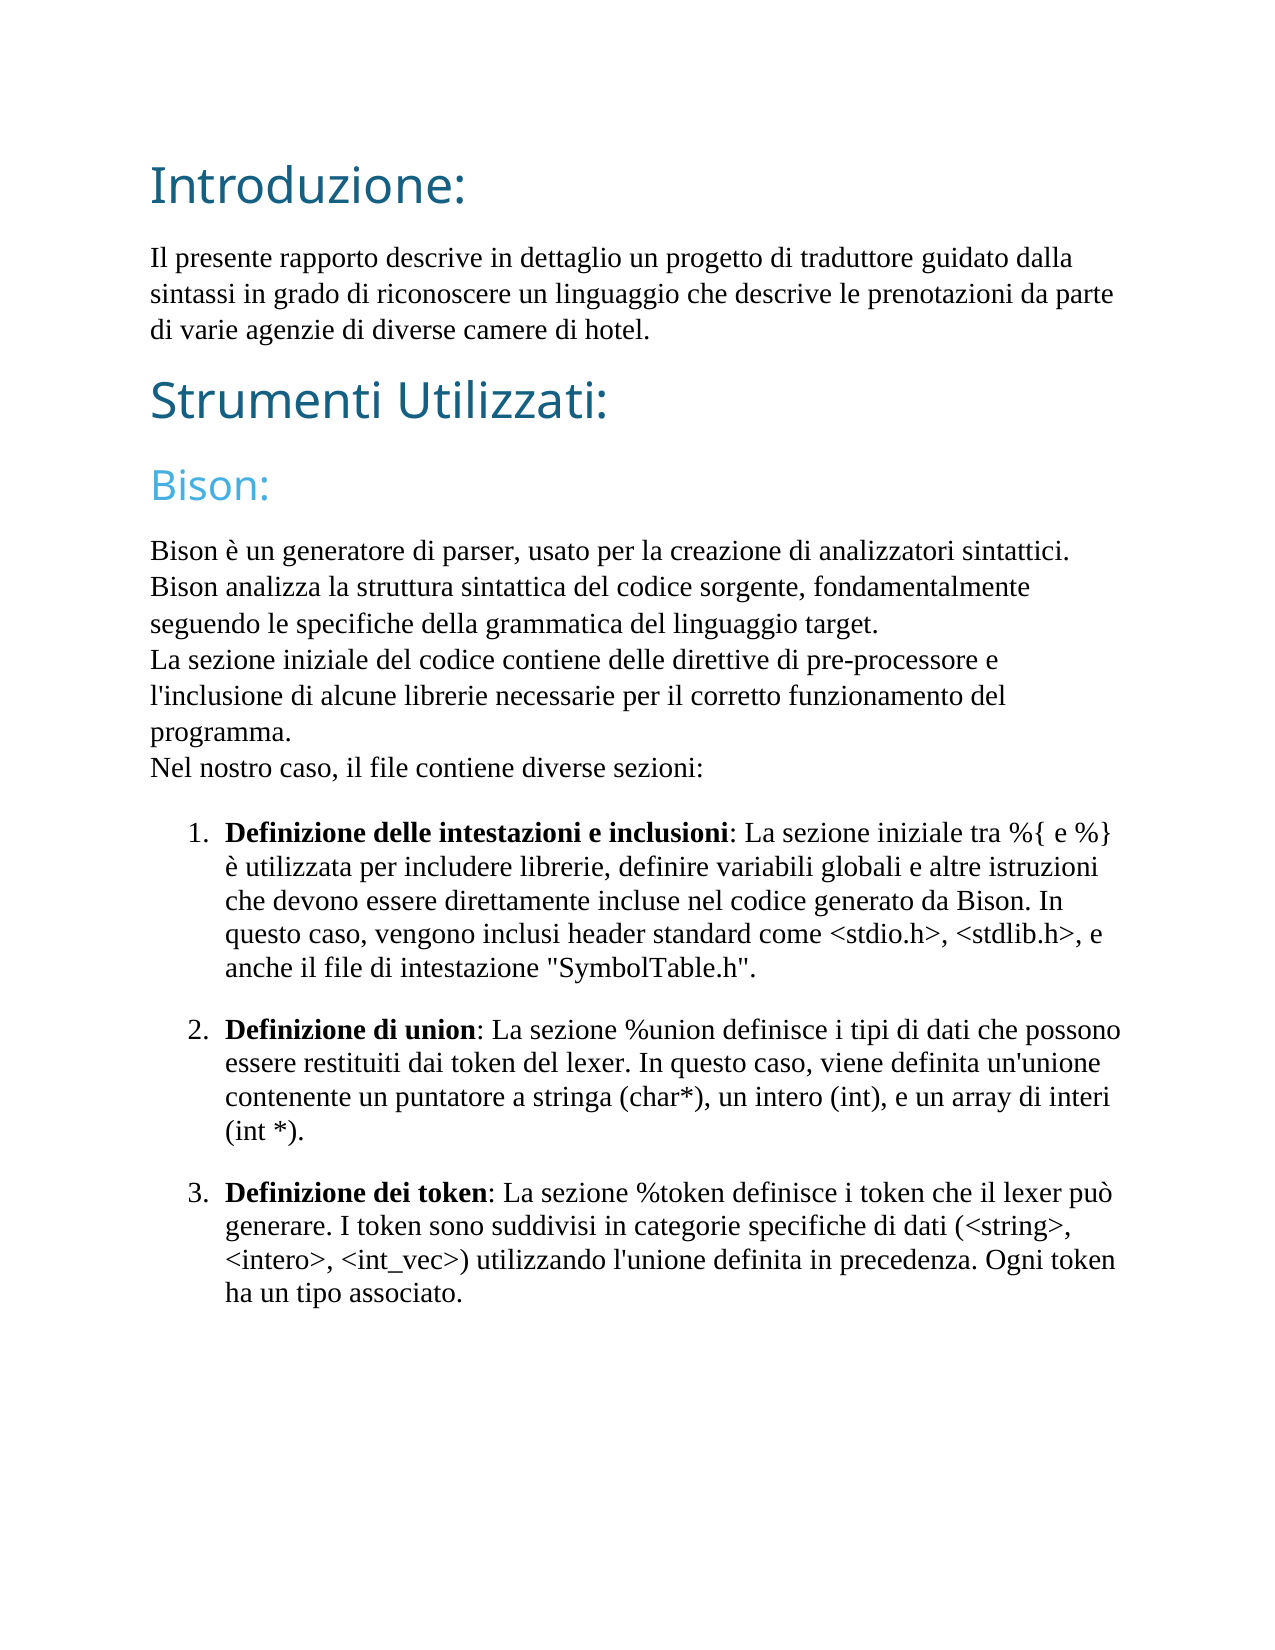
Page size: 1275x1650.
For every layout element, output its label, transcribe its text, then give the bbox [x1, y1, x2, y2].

text Strumenti Utilizzati: [150, 365, 1125, 433]
list Definizione delle intestazioni e inclusioni: La sezione iniziale tra %{ e %} è utilizzata per includere librerie, definire variabili globali e altre istruzioni che devono essere direttamente incluse nel codice generato da Bison. In questo caso, vengono inclusi header standard come <stdio.h>, <stdlib.h>, e anche il file di intestazione "SymbolTable.h". [187, 816, 1125, 1012]
text Bison è un generatore di parser, usato per la creazione di analizzatori sintattici. Bison analizza la struttura sintattica del codice sorgente, fondamentalmente seguendo le specifiche della grammatica del linguaggio target. La sezione iniziale del codice contiene delle direttive di pre-processore e l'inclusione di alcune librerie necessarie per il corretto funzionamento del programma. Nel nostro caso, il file contiene diverse sezioni: [150, 533, 1125, 784]
list Definizione di union: La sezione %union definisce i tipi di dati che possono essere restituiti dai token del lexer. In questo caso, viene definita un'unione contenente un puntatore a stringa (char*), un intero (int), e un array di interi (int *). [187, 1041, 1125, 1204]
text Introduzione: [150, 150, 1125, 218]
list Definizione dei token: La sezione %token definisce i token che il lexer può generare. I token sono suddivisi in categorie specifiche di dati (<string>, <intero>, <int_vec>) utilizzando l'unione definita in precedenza. Ogni token ha un tipo associato. [187, 1233, 1125, 1396]
text Bison: [150, 456, 1125, 512]
text Il presente rapporto descrive in dettaglio un progetto di traduttore guidato dalla sintassi in grado di riconoscere un linguaggio che descrive le prenotazioni da parte di varie agenzie di diverse camere di hotel. [150, 240, 1125, 346]
